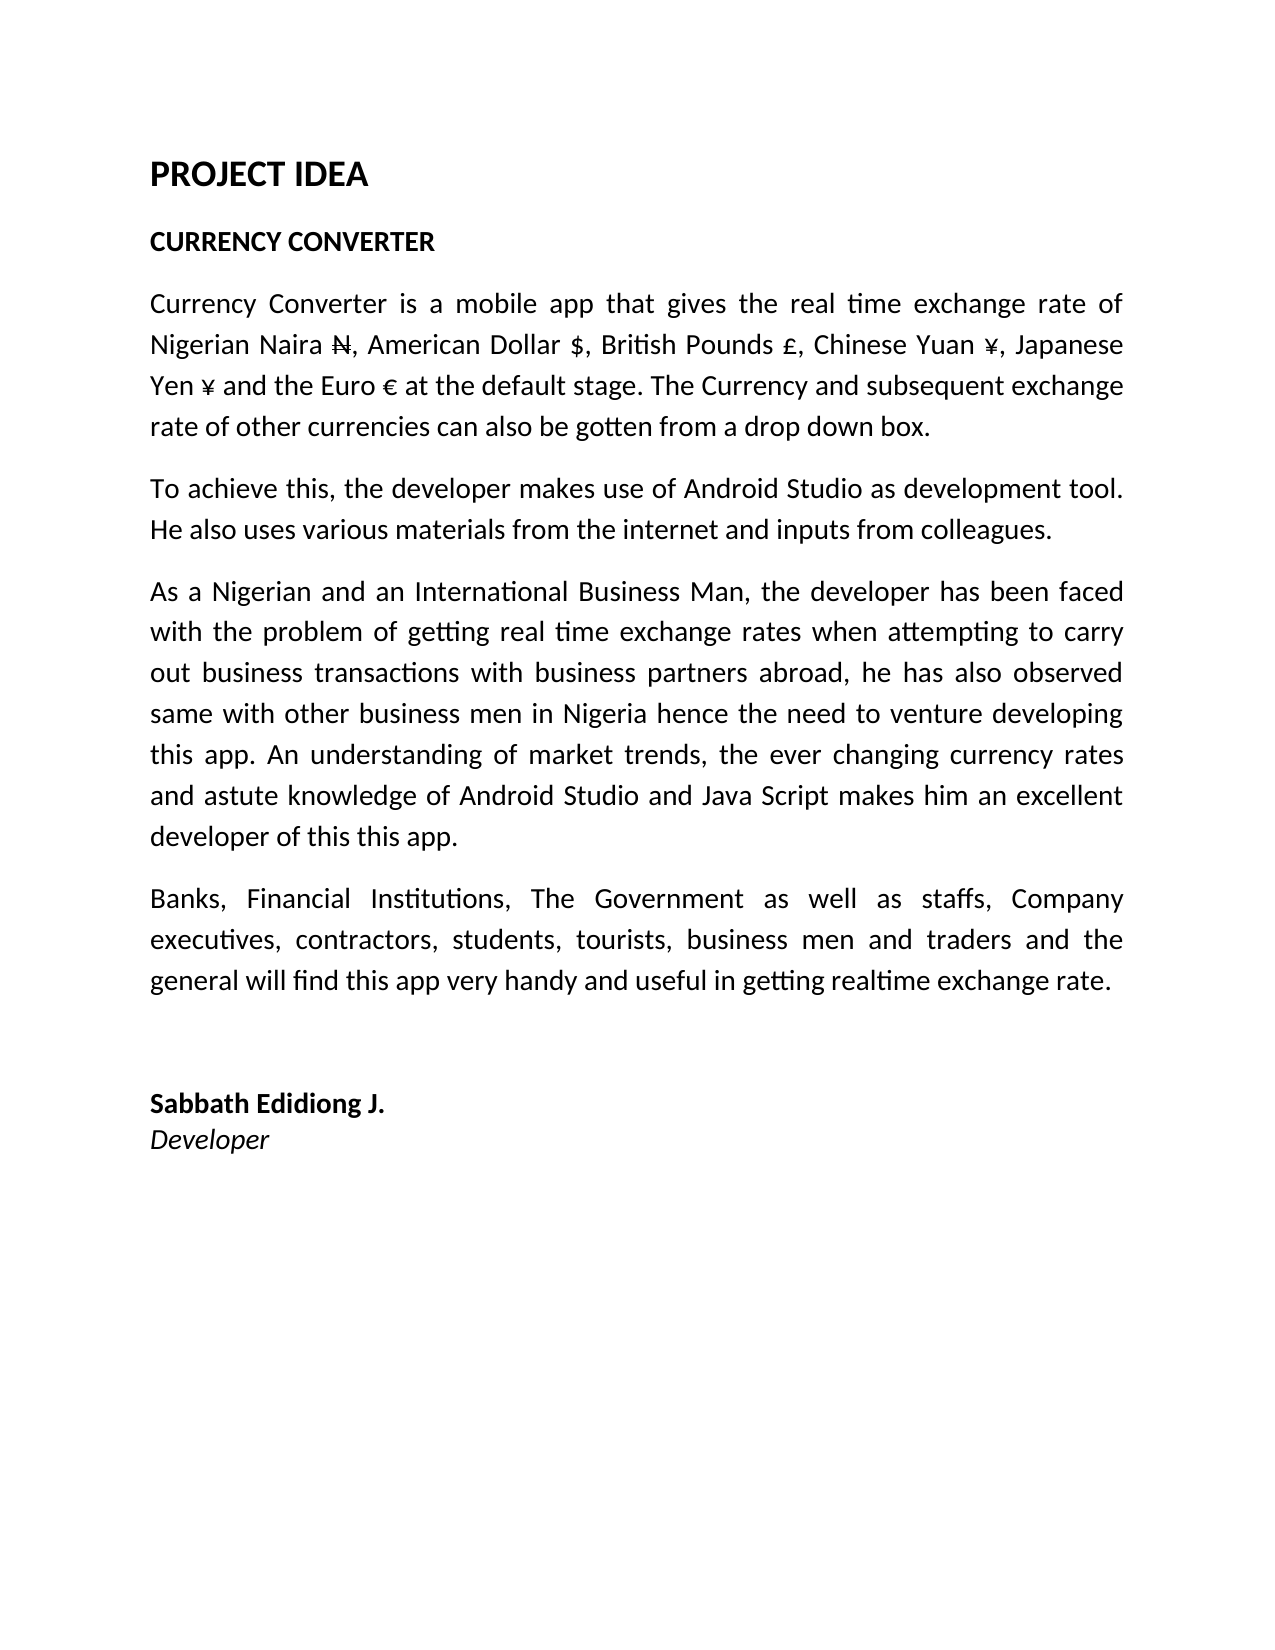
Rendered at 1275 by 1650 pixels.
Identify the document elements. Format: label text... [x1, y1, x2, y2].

text Developer [150, 1121, 1125, 1157]
text Sabbath Edidiong J. [150, 1085, 1125, 1121]
text As a Nigerian and an International Business Man, the developer has been faced with the problem of getting real time exchange rates when attempting to carry out business transactions with business partners abroad, he has also observed same with other business men in Nigeria hence the need to venture developing this app. An understanding of market trends, the ever changing currency rates and astute knowledge of Android Studio and Java Script makes him an excellent developer of this this app. [150, 573, 1125, 854]
text Currency Converter is a mobile app that gives the real time exchange rate of Nigerian Naira N, American Dollar $, British Pounds £, Chinese Yuan ¥, Japanese Yen ¥ and the Euro € at the default stage. The Currency and subsequent exchange rate of other currencies can also be gotten from a drop down box. [150, 285, 1125, 444]
text To achieve this, the developer makes use of Android Studio as development tool. He also uses various materials from the internet and inputs from colleagues. [150, 470, 1125, 546]
text PROJECT IDEA [150, 150, 1125, 196]
text Banks, Financial Institutions, The Government as well as staffs, Company executives, contractors, students, tourists, business men and traders and the general will find this app very handy and useful in getting realtime exchange rate. [150, 880, 1125, 997]
text CURRENCY CONVERTER [150, 223, 1125, 259]
